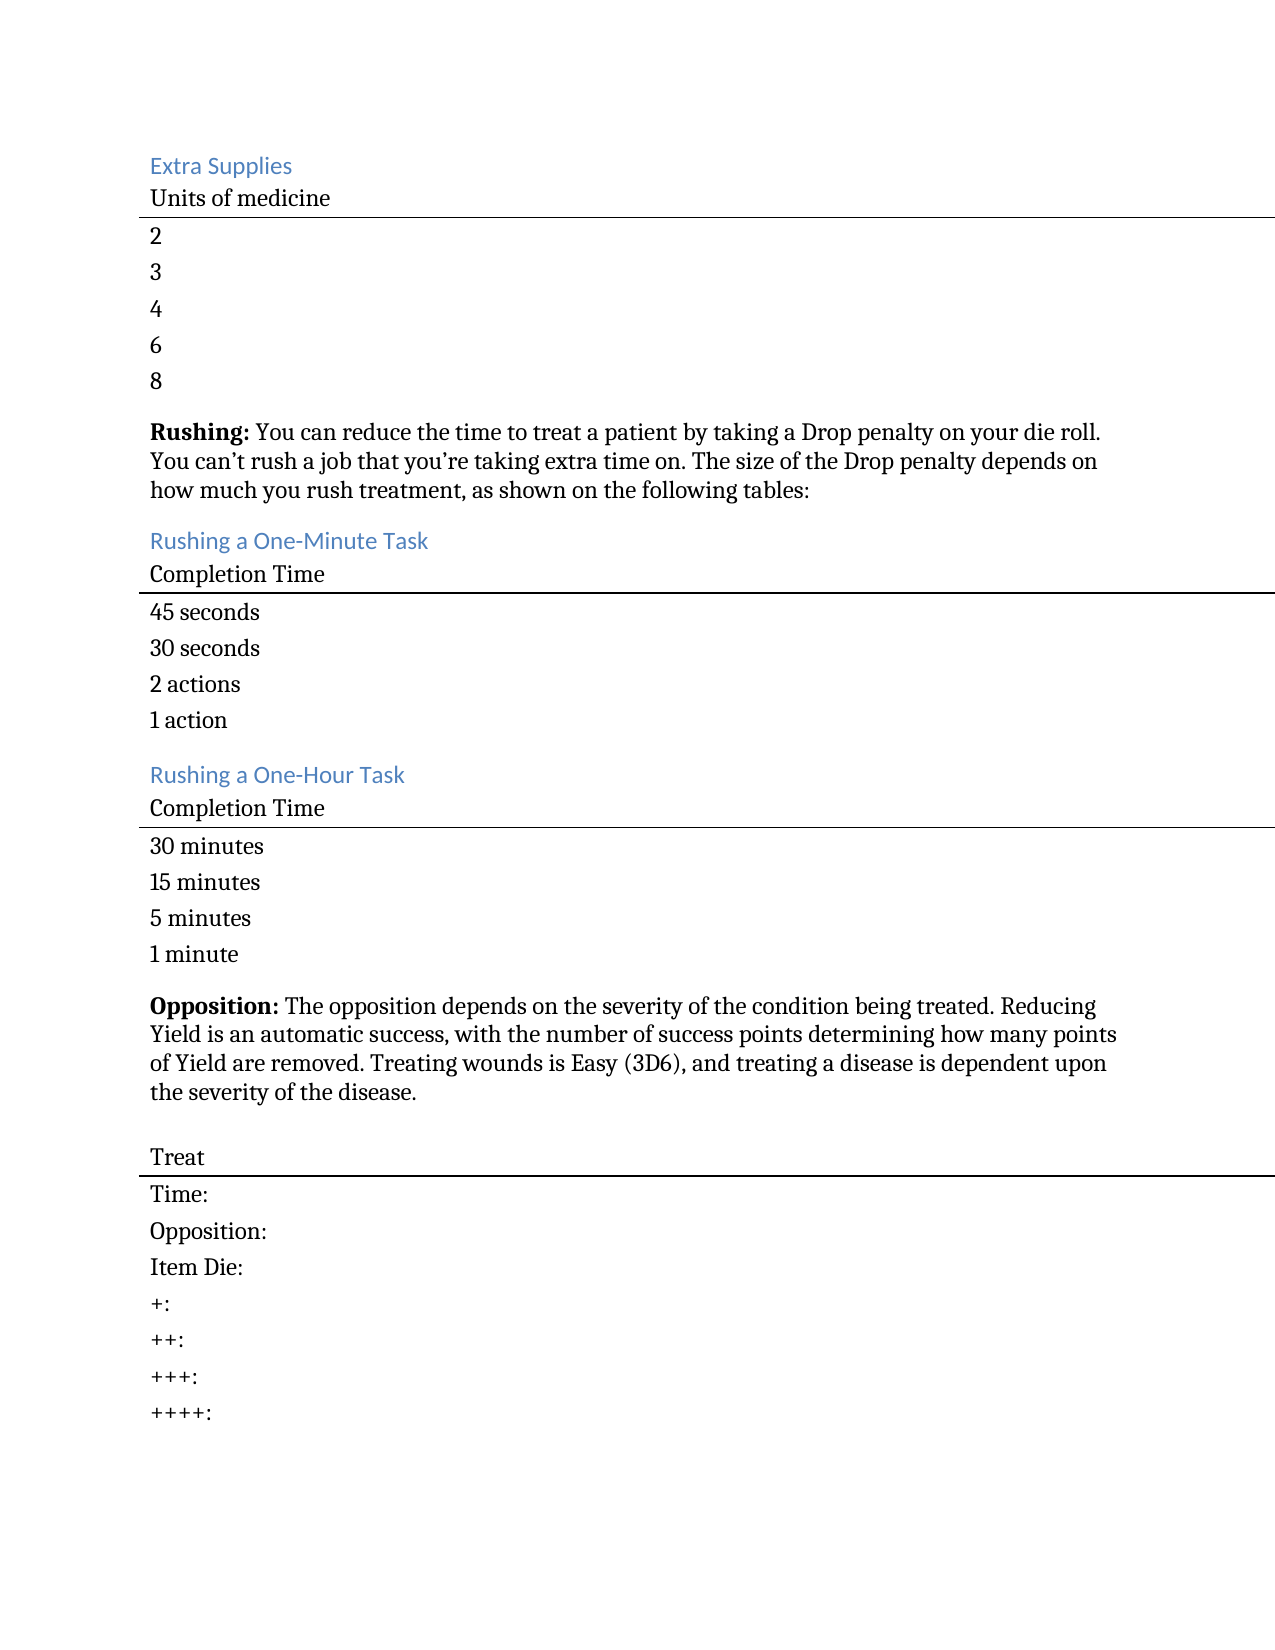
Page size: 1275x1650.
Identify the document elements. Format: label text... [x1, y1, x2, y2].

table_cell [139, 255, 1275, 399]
subtitle Rushing a One-Minute Task [150, 525, 1125, 556]
text Opposition: The opposition depends on the severity of the condition being treated. Reducing Yield is an automatic success, with the number of success points determining how many points of Yield are removed. Treating wounds is Easy (3D6), and treating a disease is dependent upon the severity of the disease. [150, 992, 1125, 1107]
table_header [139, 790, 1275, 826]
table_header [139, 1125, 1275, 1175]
subtitle Rushing a One-Hour Task [150, 759, 1125, 790]
text Rushing: You can reduce the time to treat a patient by taking a Drop penalty on your die roll. You can’t rush a job that you’re taking extra time on. The size of the Drop penalty depends on how much you rush treatment, as shown on the following tables: [150, 418, 1125, 504]
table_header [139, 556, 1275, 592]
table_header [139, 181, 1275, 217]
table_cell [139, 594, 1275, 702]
subtitle Extra Supplies [150, 150, 1125, 181]
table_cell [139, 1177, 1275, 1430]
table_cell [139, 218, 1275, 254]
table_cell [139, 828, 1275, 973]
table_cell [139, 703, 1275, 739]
